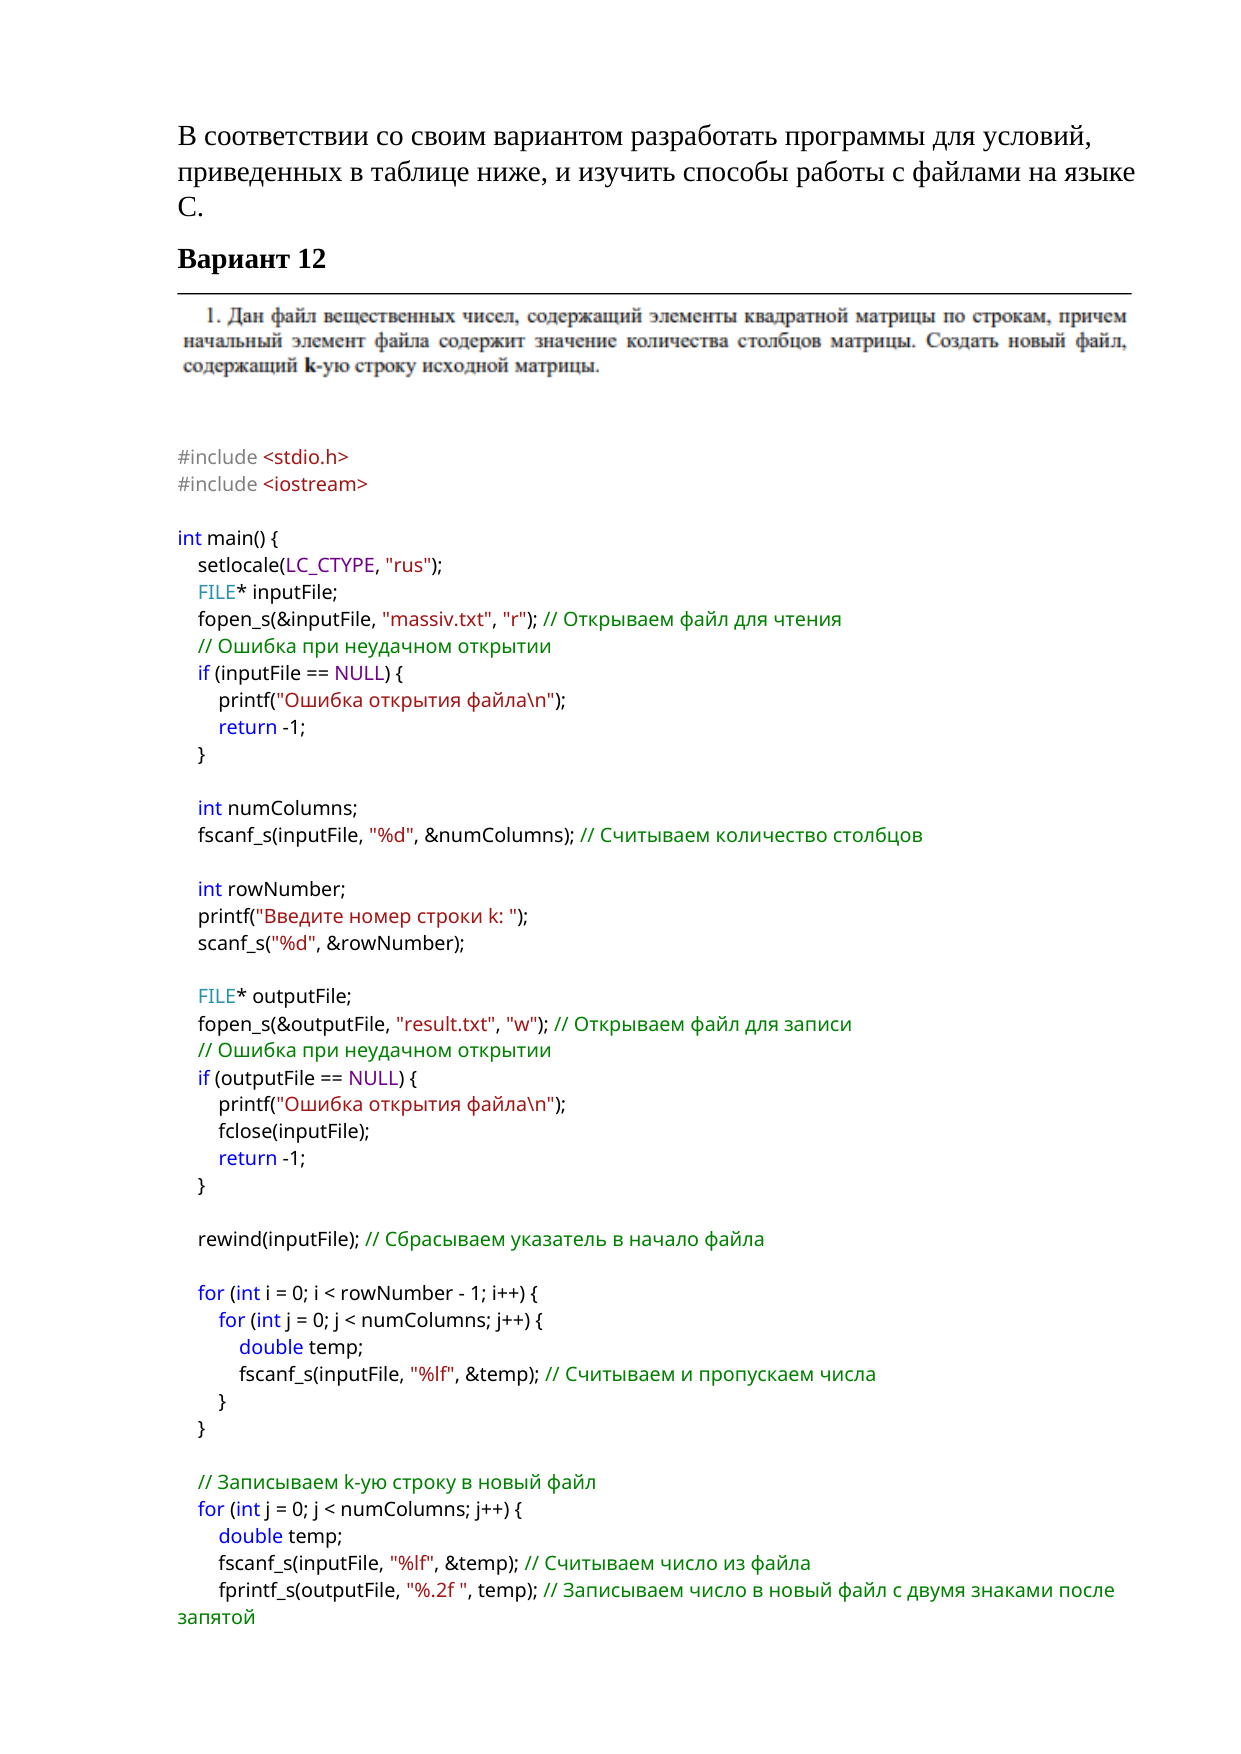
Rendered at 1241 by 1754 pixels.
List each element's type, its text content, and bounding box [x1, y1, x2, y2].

text #include <iostream> [177, 470, 1152, 497]
text } [177, 740, 1152, 767]
text if (outputFile == NULL) { [177, 1064, 1152, 1091]
text fscanf_s(inputFile, "%lf", &temp); // Считываем и пропускаем числа [177, 1361, 1152, 1387]
text fscanf_s(inputFile, "%d", &numColumns); // Считываем количество столбцов [177, 821, 1152, 848]
text int numColumns; [177, 794, 1152, 821]
text printf("Ошибка открытия файла\n"); [177, 1091, 1152, 1118]
text В соответствии со своим вариантом разработать программы для условий, приведенных в таблице ниже, и изучить способы работы с файлами на языке С. [177, 118, 1152, 223]
text // Ошибка при неудачном открытии [177, 1037, 1152, 1064]
text fopen_s(&inputFile, "massiv.txt", "r"); // Открываем файл для чтения [177, 605, 1152, 632]
text // Записываем k-ую строку в новый файл [177, 1468, 1152, 1495]
text fscanf_s(inputFile, "%lf", &temp); // Считываем число из файла [177, 1549, 1152, 1576]
text double temp; [177, 1522, 1152, 1549]
text FILE* inputFile; [177, 578, 1152, 605]
text Вариант 12 [177, 241, 1152, 275]
text if (inputFile == NULL) { [177, 659, 1152, 686]
text return -1; [177, 713, 1152, 740]
text printf("Введите номер строки k: "); [177, 902, 1152, 929]
text for (int i = 0; i < rowNumber - 1; i++) { [177, 1279, 1152, 1307]
picture [177, 293, 1132, 379]
text } [177, 1414, 1152, 1441]
text } [177, 1172, 1152, 1199]
text printf("Ошибка открытия файла\n"); [177, 686, 1152, 713]
text setlocale(LC_CTYPE, "rus"); [177, 551, 1152, 578]
text } [177, 1387, 1152, 1414]
text double temp; [177, 1333, 1152, 1361]
text int main() { [177, 524, 1152, 551]
text for (int j = 0; j < numColumns; j++) { [177, 1307, 1152, 1333]
text #include <stdio.h> [177, 443, 1152, 470]
text // Ошибка при неудачном открытии [177, 632, 1152, 659]
text fclose(inputFile); [177, 1118, 1152, 1145]
text fopen_s(&outputFile, "result.txt", "w"); // Открываем файл для записи [177, 1010, 1152, 1037]
text FILE* outputFile; [177, 983, 1152, 1010]
text rewind(inputFile); // Сбрасываем указатель в начало файла [177, 1226, 1152, 1253]
text int rowNumber; [177, 875, 1152, 902]
text fprintf_s(outputFile, "%.2f ", temp); // Записываем число в новый файл с двумя знаками после запятой [177, 1576, 1152, 1630]
text for (int j = 0; j < numColumns; j++) { [177, 1495, 1152, 1522]
text return -1; [177, 1145, 1152, 1172]
text scanf_s("%d", &rowNumber); [177, 929, 1152, 956]
